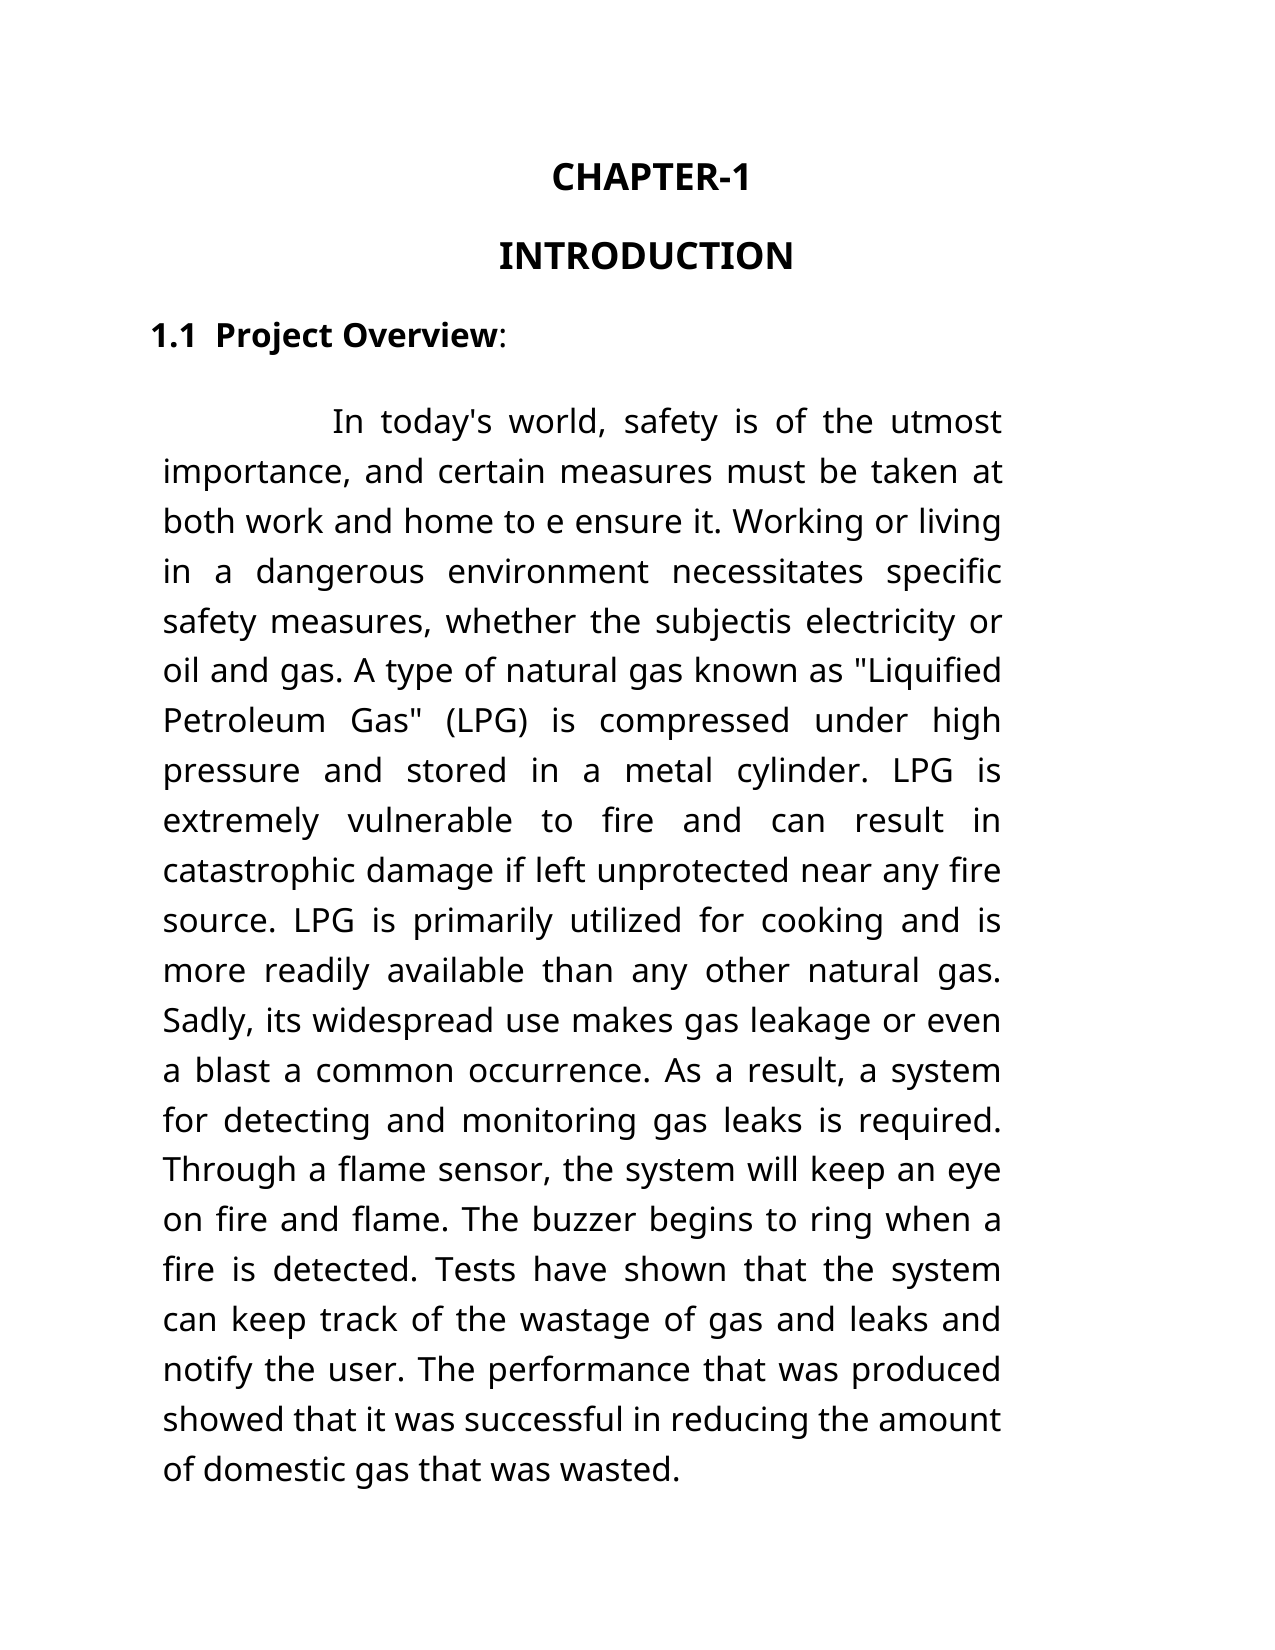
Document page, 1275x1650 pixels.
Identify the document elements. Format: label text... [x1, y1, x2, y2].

text CHAPTER-1 [150, 150, 1144, 201]
text INTRODUCTION [150, 229, 1144, 280]
text 1.1 Project Overview: [150, 311, 1125, 357]
text In today's world, safety is of the utmost importance, and certain measures must be taken at both work and home to e ensure it. Working or living in a dangerous environment necessitates specific safety measures, whether the subjectis electricity or oil and gas. A type of natural gas known as "Liquified Petroleum Gas" (LPG) is compressed under high pressure and stored in a metal cylinder. LPG is extremely vulnerable to fire and can result in catastrophic damage if left unprotected near any fire source. LPG is primarily utilized for cooking and is more readily available than any other natural gas. Sadly, its widespread use makes gas leakage or even a blast a common occurrence. As a result, a system for detecting and monitoring gas leaks is required. Through a flame sensor, the system will keep an eye on fire and flame. The buzzer begins to ring when a fire is detected. Tests have shown that the system can keep track of the wastage of gas and leaks and notify the user. The performance that was produced showed that it was successful in reducing the amount of domestic gas that was wasted. [162, 398, 1003, 1491]
